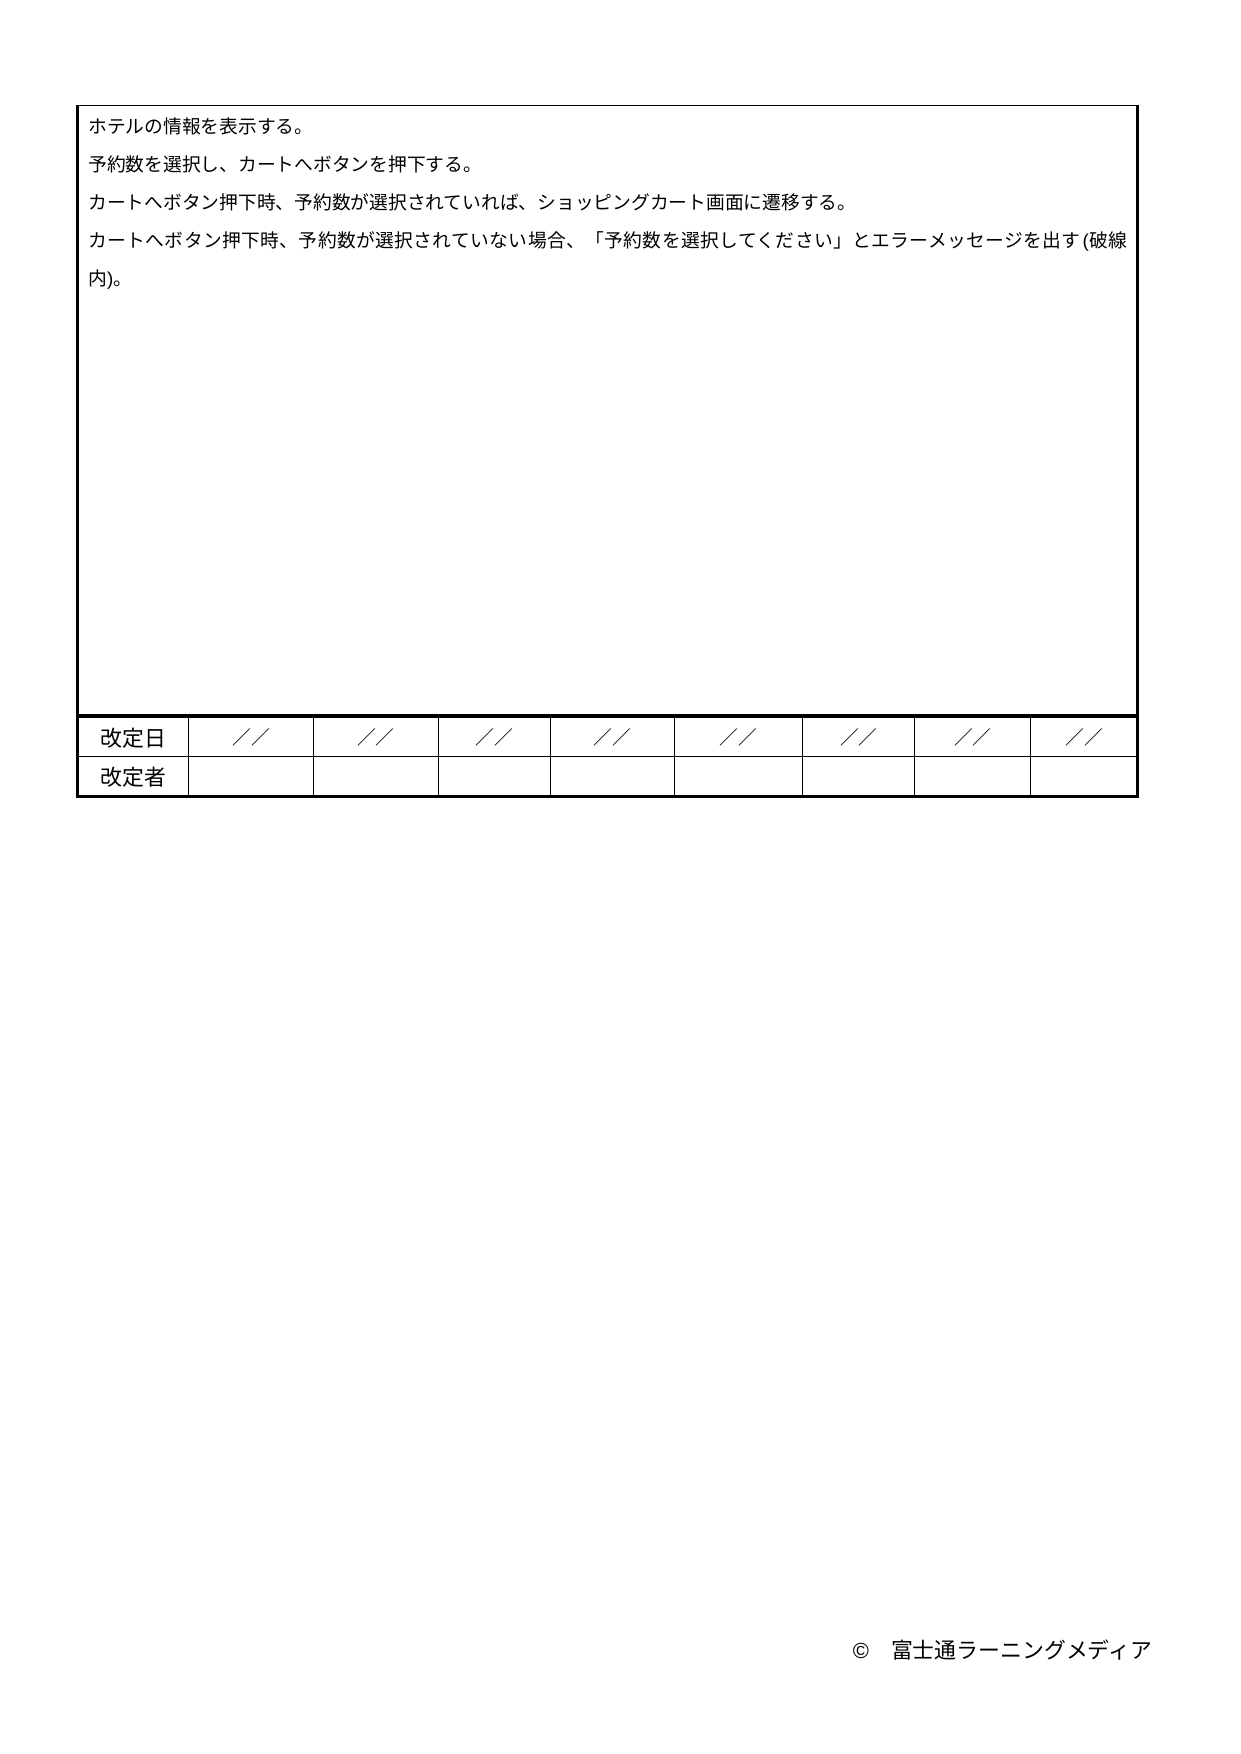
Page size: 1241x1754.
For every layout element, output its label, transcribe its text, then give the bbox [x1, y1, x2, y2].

table_cell 改定日 [79, 718, 188, 756]
table_cell ／／ [915, 718, 1030, 756]
table_cell 改定者 [79, 757, 188, 794]
table_cell [803, 757, 914, 794]
table_cell [439, 757, 550, 794]
table_cell [915, 757, 1030, 794]
table_cell ／／ [675, 718, 802, 756]
table_cell [314, 757, 438, 794]
table_cell [675, 757, 802, 794]
table_cell ／／ [803, 718, 914, 756]
table_cell [1031, 757, 1136, 794]
table_cell ／／ [189, 718, 313, 756]
table_cell ／／ [439, 718, 550, 756]
table_cell ／／ [551, 718, 674, 756]
table_cell [551, 757, 674, 794]
table_cell ／／ [314, 718, 438, 756]
table_cell [189, 757, 313, 794]
table_cell ／／ [1031, 718, 1136, 756]
table_cell ホテルの情報を表示する。 予約数を選択し、カートへボタンを押下する。 カートへボタン押下時、予約数が選択されていれば、ショッピングカート画面に遷移する。 カートへボタン押下時、予約数が選択されていない場合、「予約数を選択してください」とエラーメッセージを出す(破線内)。 [79, 106, 1136, 714]
